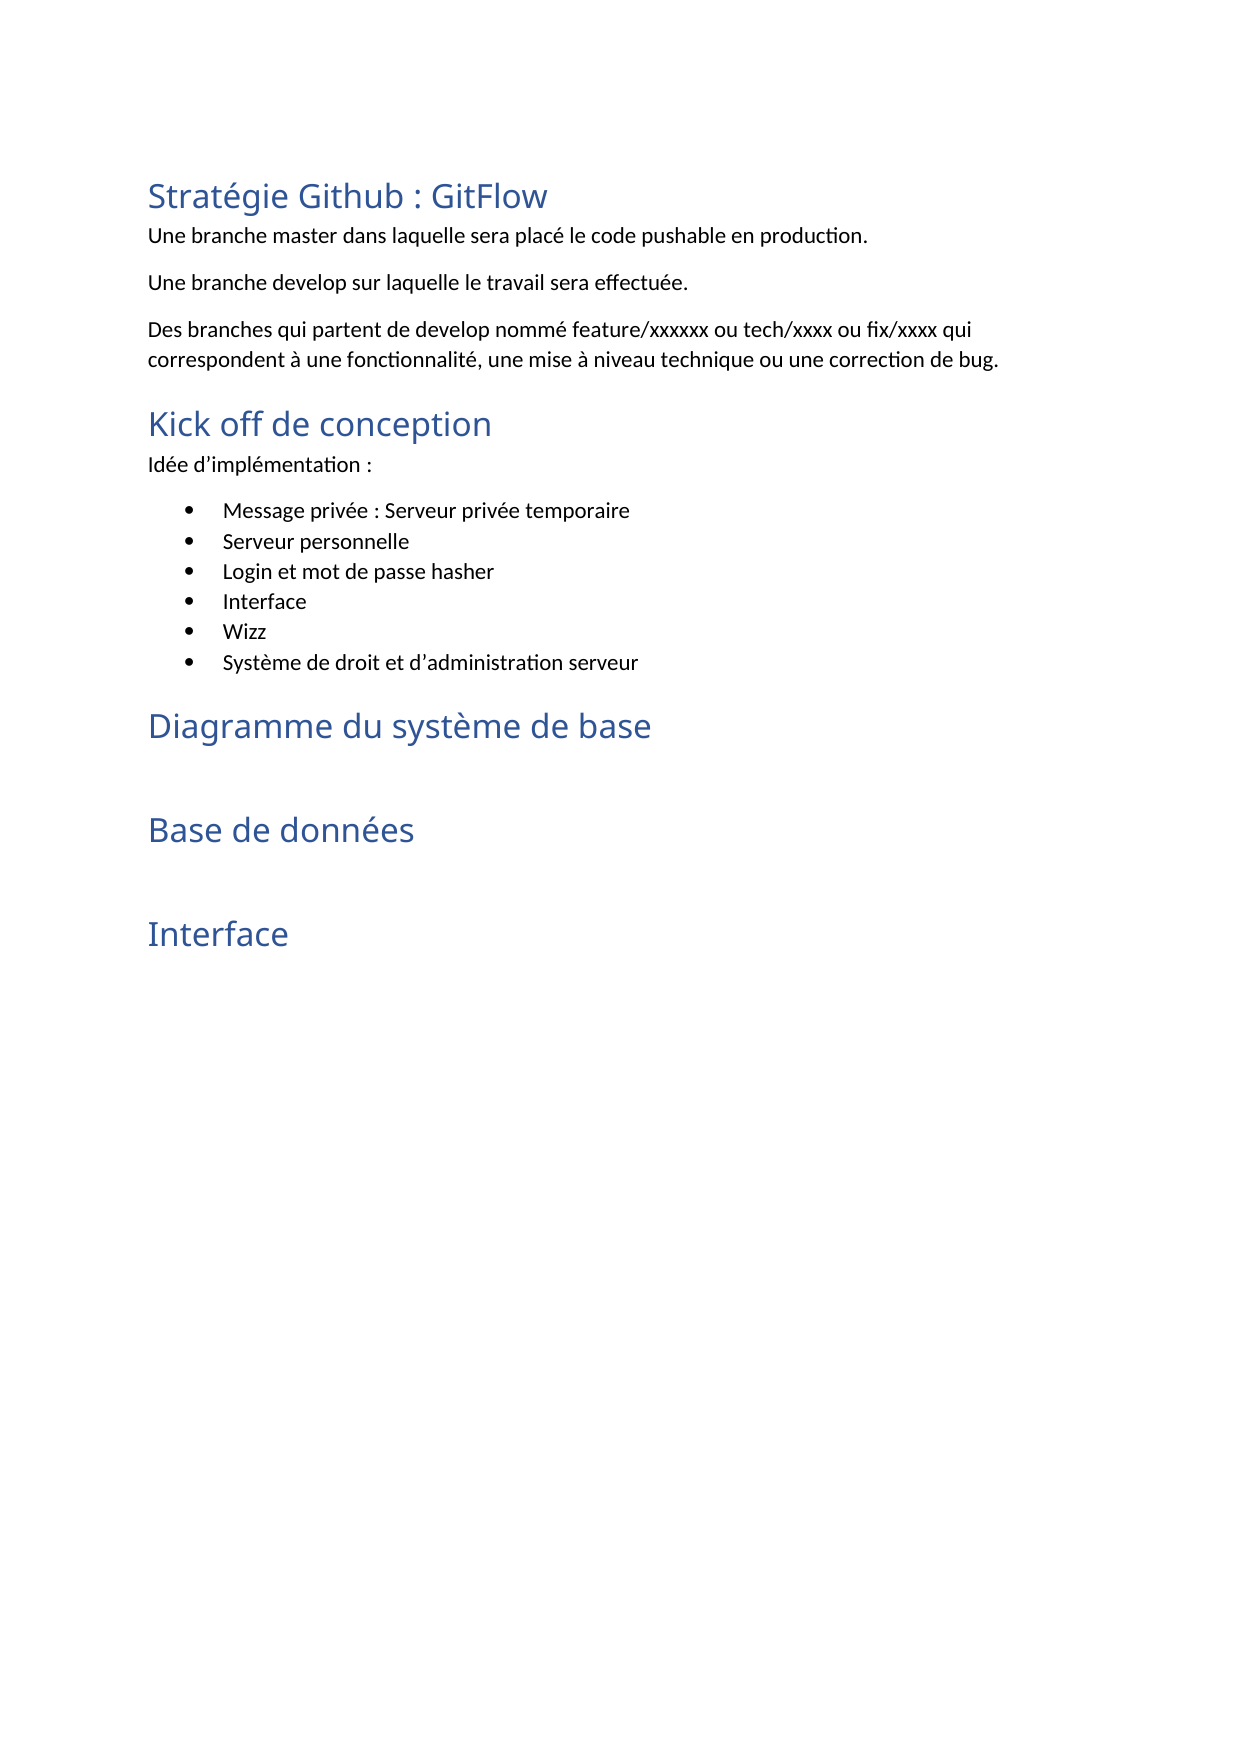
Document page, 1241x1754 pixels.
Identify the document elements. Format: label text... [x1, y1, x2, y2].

subtitle Interface [148, 911, 1093, 957]
list Serveur personnelle [185, 527, 1093, 555]
subtitle Base de données [148, 807, 1093, 852]
text Une branche master dans laquelle sera placé le code pushable en production. [148, 222, 1093, 249]
list Message privée : Serveur privée temporaire [185, 497, 1093, 524]
text Idée d’implémentation : [148, 450, 1093, 478]
subtitle Diagramme du système de base [148, 703, 1093, 748]
list Interface [185, 587, 1093, 615]
list Login et mot de passe hasher [185, 557, 1093, 585]
list Système de droit et d’administration serveur [185, 648, 1093, 676]
subtitle Kick off de conception [148, 401, 1093, 446]
list Wizz [185, 617, 1093, 645]
subtitle Stratégie Github : GitFlow [148, 173, 1093, 218]
text Une branche develop sur laquelle le travail sera effectuée. [148, 268, 1093, 296]
text Des branches qui partent de develop nommé feature/xxxxxx ou tech/xxxx ou fix/xxxx qui correspondent à une fonctionnalité, une mise à niveau technique ou une correction de bug. [148, 315, 1093, 373]
